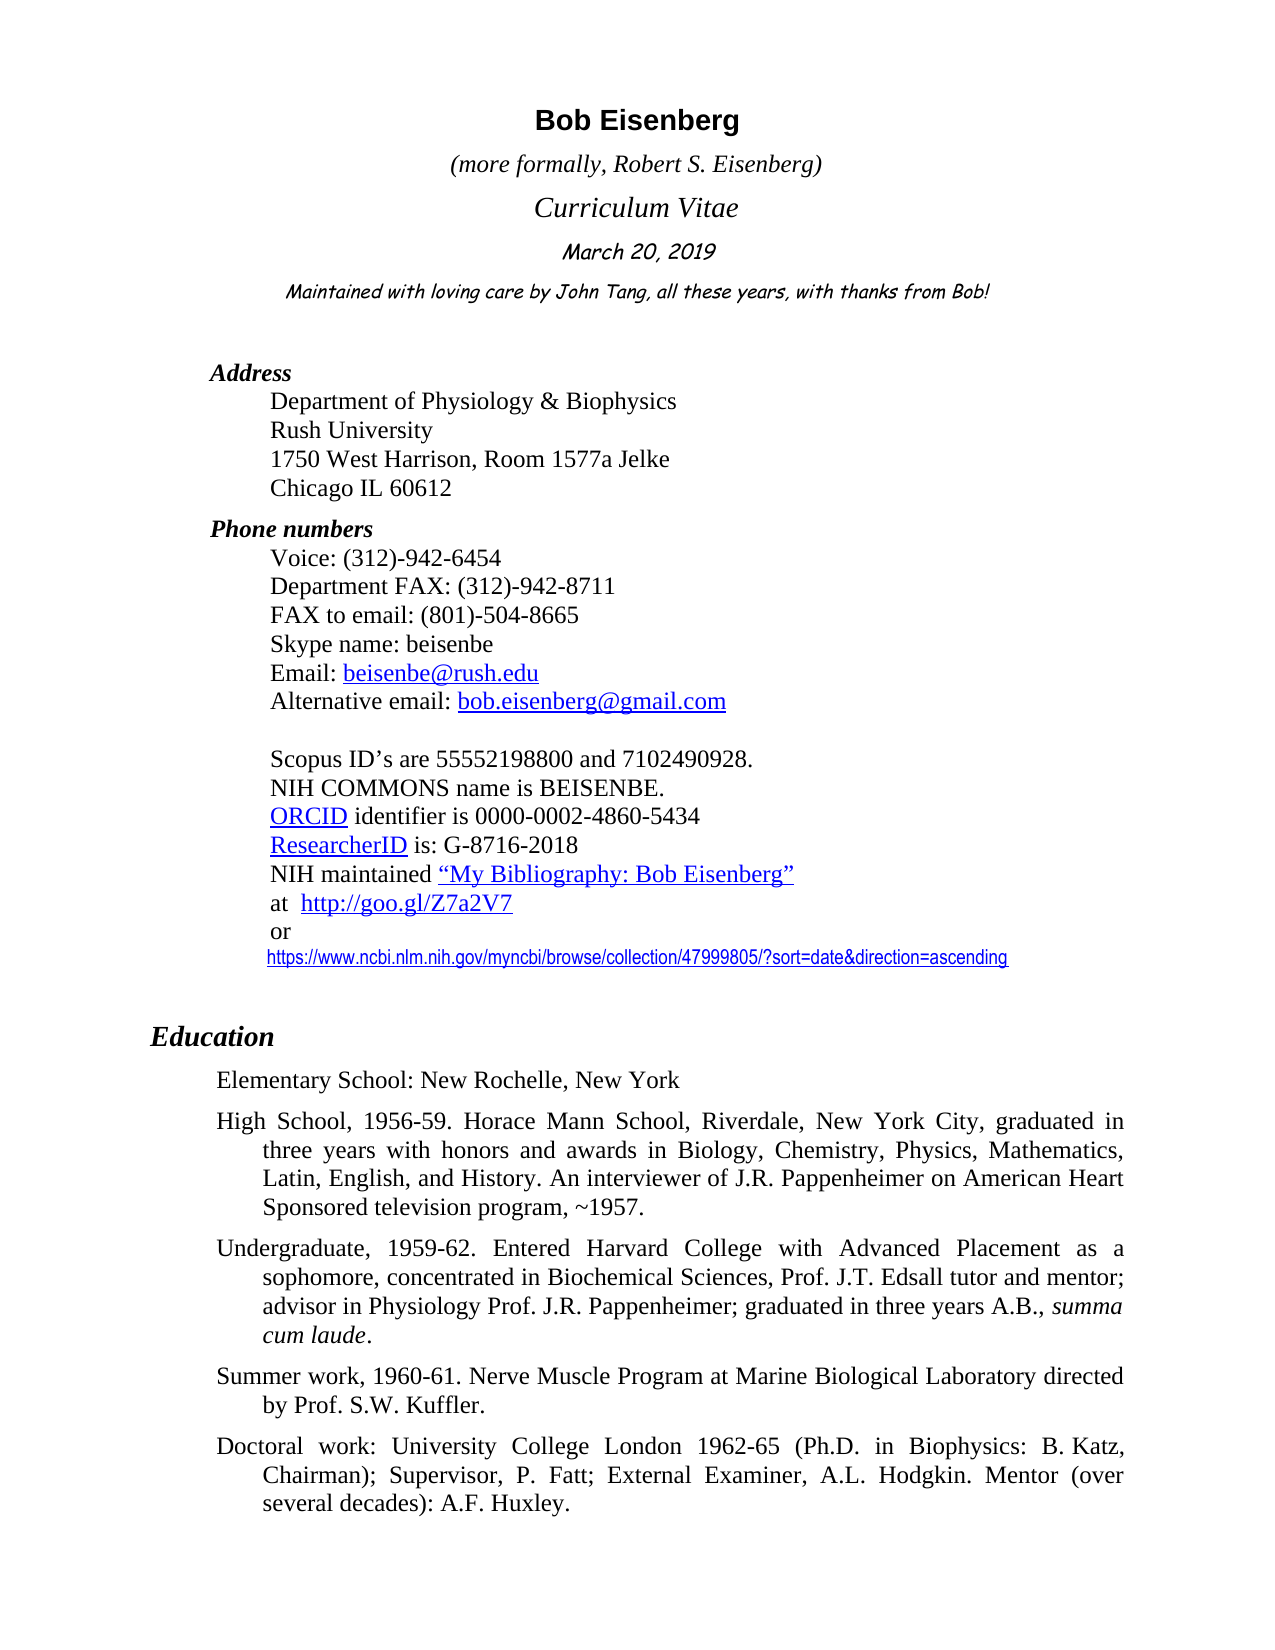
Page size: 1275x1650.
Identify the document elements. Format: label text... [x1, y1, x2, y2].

text Education [150, 1019, 1125, 1052]
text https://www.ncbi.nlm.nih.gov/myncbi/browse/collection/47999805/?sort=date&direction=ascending [150, 945, 1125, 969]
text Alternative email: bob.eisenberg@gmail.com [270, 686, 1125, 715]
text High School, 1956-59. Horace Mann School, Riverdale, New York City, graduated in three years with honors and awards in Biology, Chemistry, Physics, Mathematics, Latin, English, and History. An interviewer of J.R. Pappenheimer on American Heart Sponsored television program, ~1957. [216, 1106, 1125, 1221]
text Voice: (312)-942-6454 [270, 543, 1125, 571]
text Summer work, 1960-61. Nerve Muscle Program at Marine Biological Laboratory directed by Prof. S.W. Kuffler. [216, 1361, 1125, 1418]
text Scopus ID’s are 55552198800 and 7102490928. [270, 744, 1125, 773]
text Email: beisenbe@rush.edu [270, 658, 1125, 686]
text March 20, 2019 [150, 236, 1125, 265]
text Undergraduate, 1959-62. Entered Harvard College with Advanced Placement as a sophomore, concentrated in Biochemical Sciences, Prof. J.T. Edsall tutor and mentor; advisor in Physiology Prof. J.R. Pappenheimer; graduated in three years A.B., summa cum laude. [216, 1233, 1125, 1348]
text NIH COMMONS name is BEISENBE. [270, 773, 1125, 801]
text Chicago IL 60612 [270, 473, 1125, 501]
text 1750 West Harrison, Room 1577a Jelke [270, 444, 1125, 473]
text Doctoral work: University College London 1962-65 (Ph.D. in Biophysics: B. Katz, Chairman); Supervisor, P. Fatt; External Examiner, A.L. Hodgkin. Mentor (over several decades): A.F. Huxley. [216, 1431, 1125, 1517]
text (more formally, Robert S. Eisenberg) [150, 149, 1125, 178]
text at http://goo.gl/Z7a2V7 [270, 888, 1125, 916]
text Elementary School: New Rochelle, New York [216, 1065, 1125, 1093]
text Department FAX: (312)-942-8711 [270, 571, 1125, 600]
text ORCID identifier is 0000-0002-4860-5434 [270, 801, 1125, 830]
text Phone numbers [210, 514, 1125, 543]
text or [270, 916, 1125, 945]
text Department of Physiology & Biophysics [270, 386, 1125, 415]
text NIH maintained “My Bibliography: Bob Eisenberg” [270, 859, 1125, 888]
text Bob Eisenberg [150, 103, 1125, 136]
text Maintained with loving care by John Tang, all these years, with thanks from Bob! [150, 278, 1125, 304]
text Address [210, 358, 1125, 386]
text FAX to email: (801)-504-8665 [270, 600, 1125, 629]
text Curriculum Vitae [150, 190, 1125, 224]
text Skype name: beisenbe [270, 629, 1125, 658]
text ResearcherID is: G-8716-2018 [270, 830, 1125, 859]
text Rush University [270, 415, 1125, 444]
